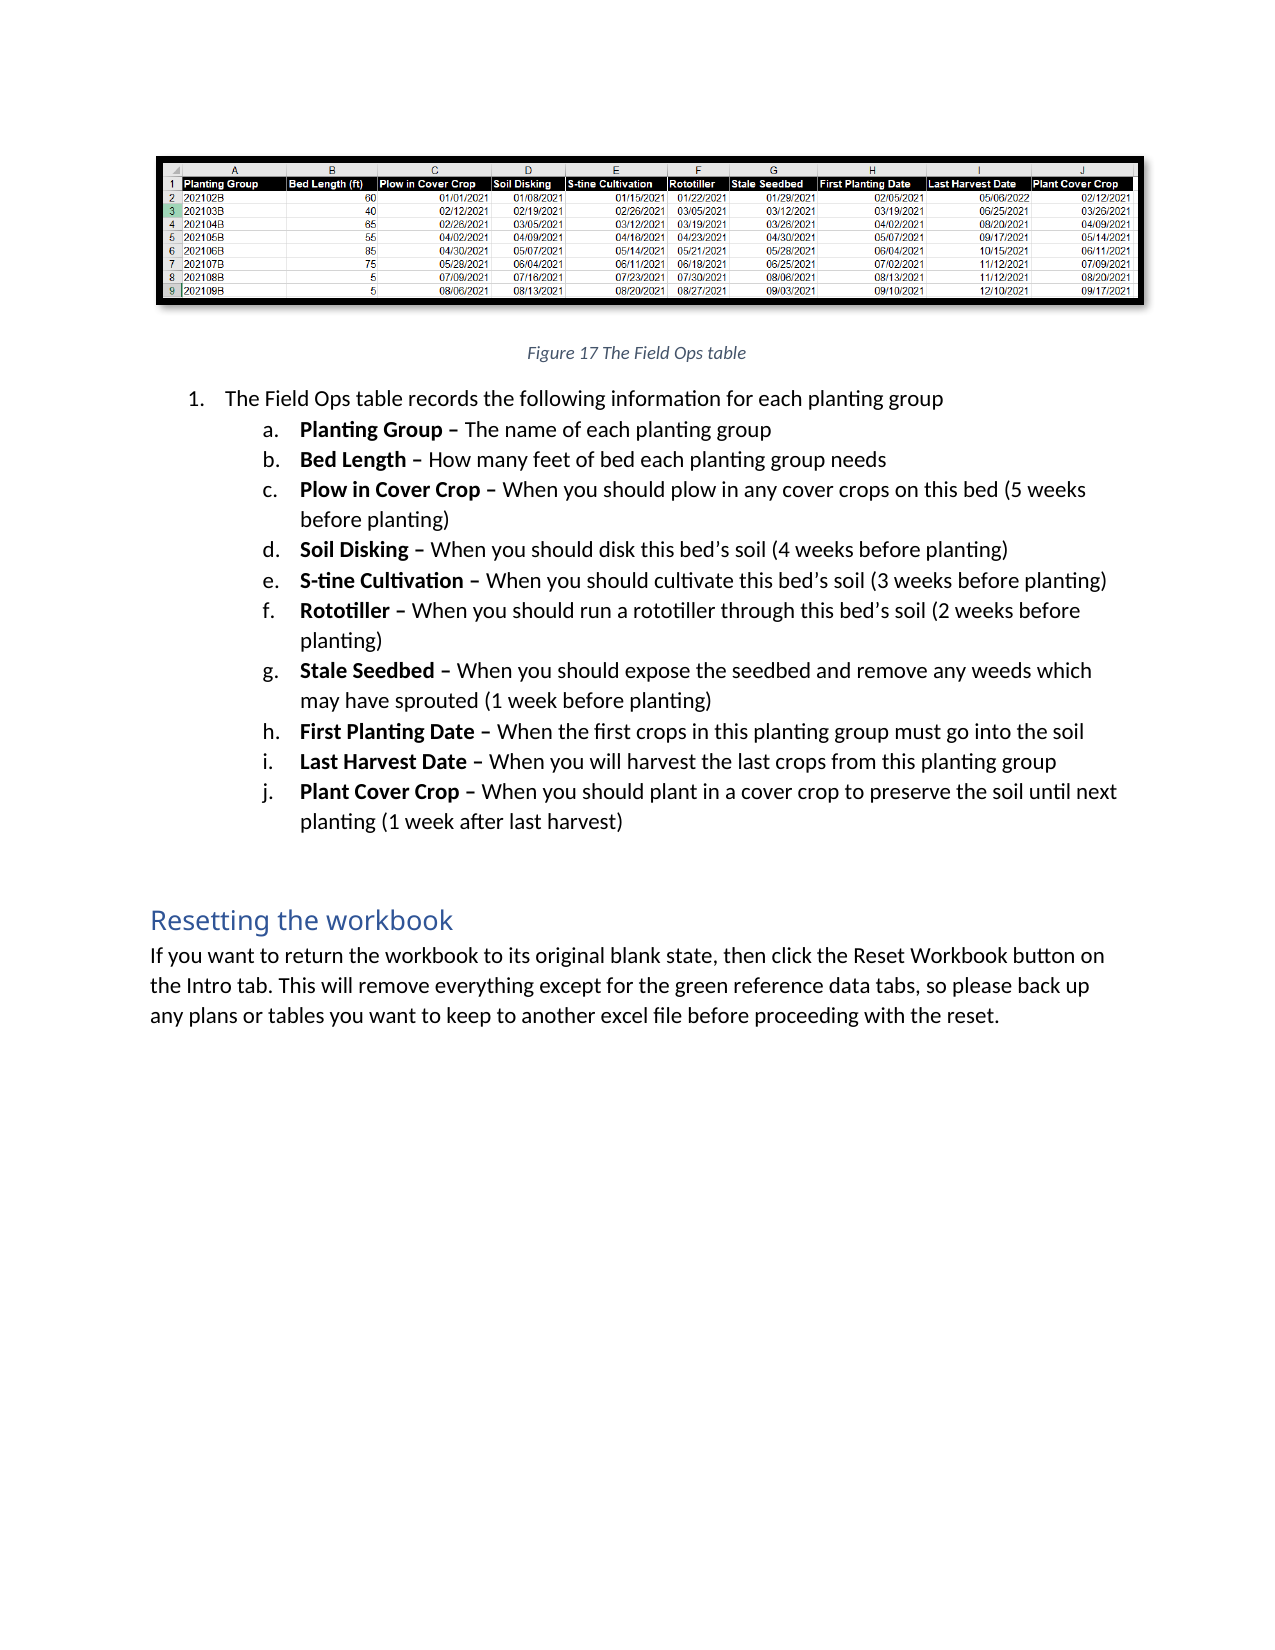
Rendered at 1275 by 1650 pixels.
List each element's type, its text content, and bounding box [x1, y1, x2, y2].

list Plow in Cover Crop – When you should plow in any cover crops on this bed (5 weeks before planting) [262, 475, 1125, 533]
list Plant Cover Crop – When you should plant in a cover crop to preserve the soil until next planting (1 week after last harvest) [262, 777, 1125, 836]
text If you want to return the workbook to its original blank state, then click the Reset Workbook button on the Intro tab. This will remove everything except for the green reference data tabs, so please back up any plans or tables you want to keep to another excel file before proceeding with the reset. [150, 941, 1125, 1029]
list First Planting Date – When the first crops in this planting group must go into the soil [262, 717, 1125, 745]
picture [163, 163, 1138, 298]
list Planting Group – The name of each planting group [262, 415, 1125, 443]
list The Field Ops table records the following information for each planting group [187, 384, 1125, 413]
list S-tine Cultivation – When you should cultivate this bed’s soil (3 weeks before planting) [262, 566, 1125, 594]
subtitle Resetting the workbook [150, 901, 1125, 938]
list Rototiller – When you should run a rototiller through this bed’s soil (2 weeks before planting) [262, 596, 1125, 654]
list Last Harvest Date – When you will harvest the last crops from this planting group [262, 747, 1125, 775]
list Soil Disking – When you should disk this bed’s soil (4 weeks before planting) [262, 536, 1125, 564]
list Bed Length – How many feet of bed each planting group needs [262, 445, 1125, 473]
list Stale Seedbed – When you should expose the seedbed and remove any weeds which may have sprouted (1 week before planting) [262, 656, 1125, 715]
